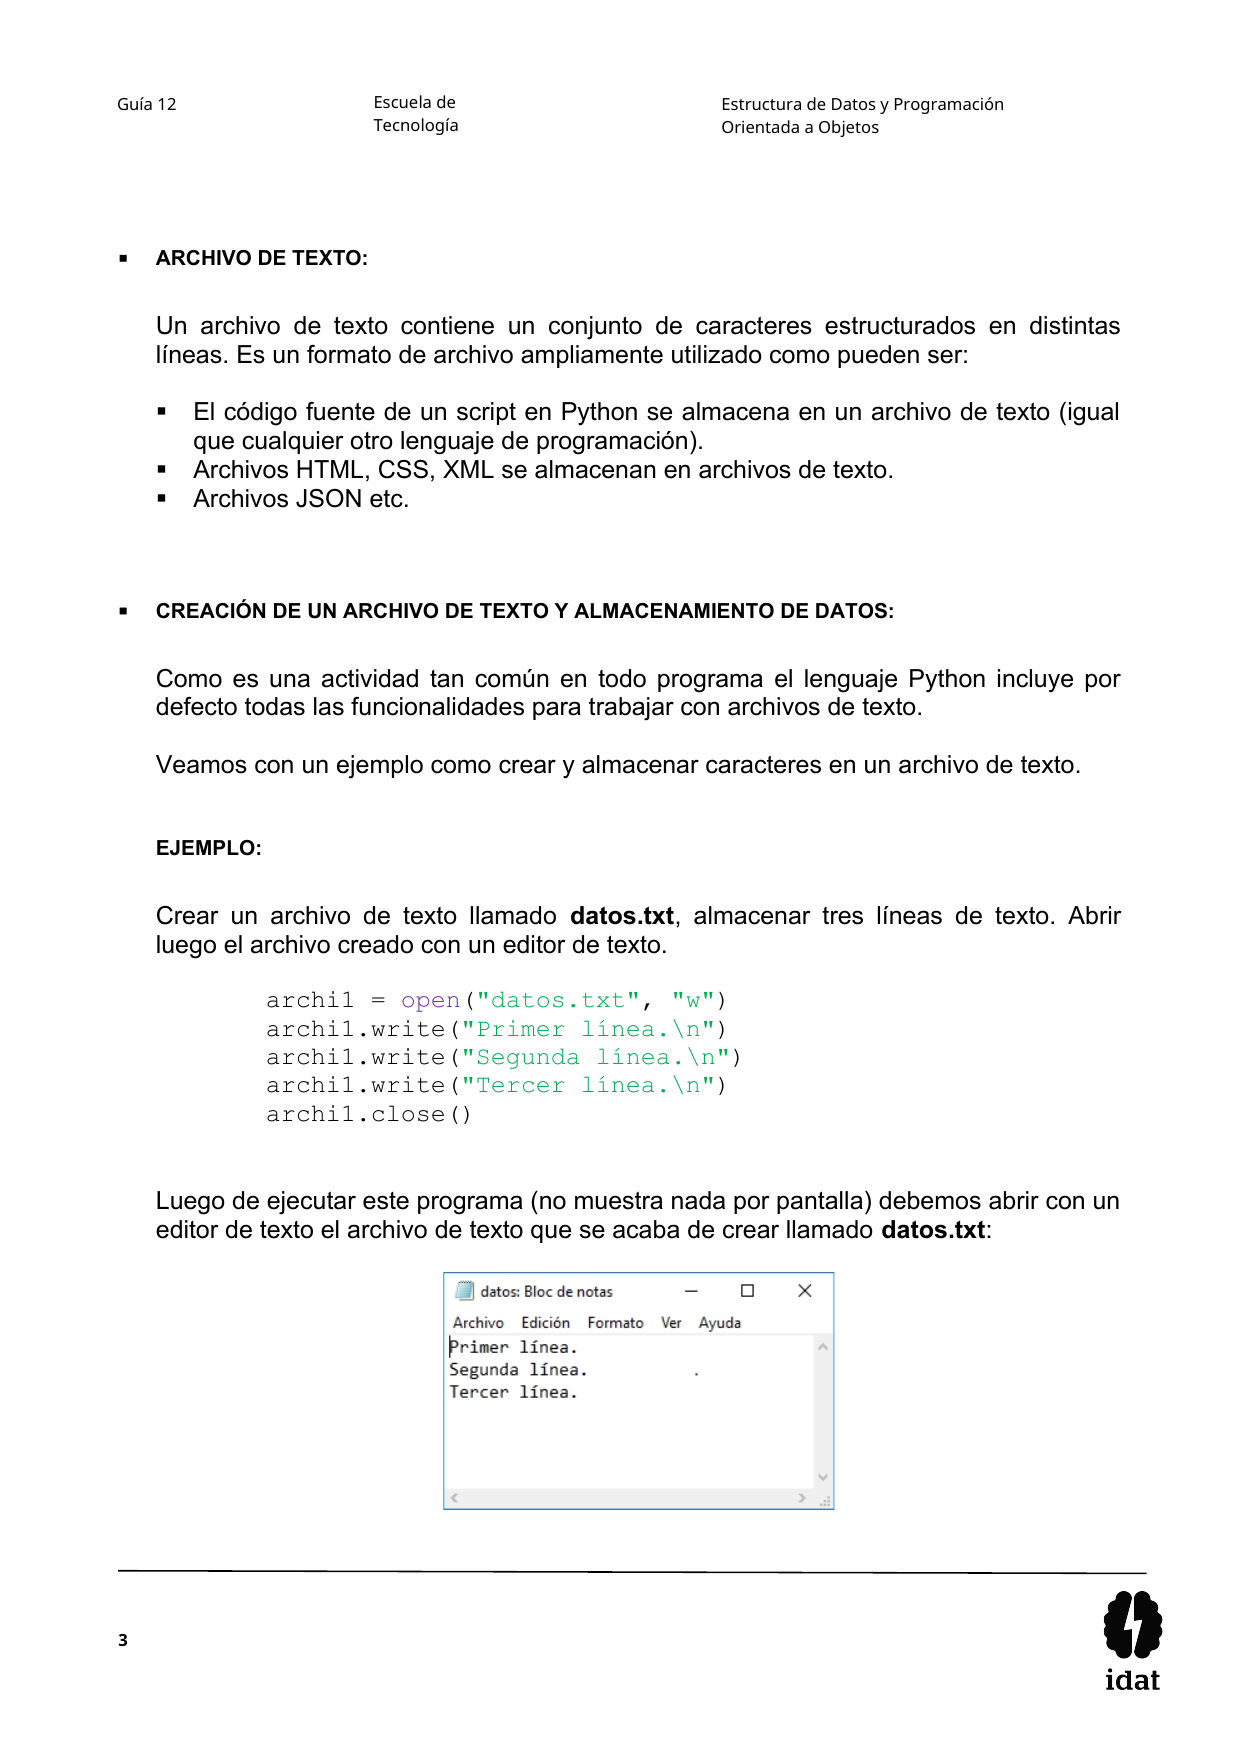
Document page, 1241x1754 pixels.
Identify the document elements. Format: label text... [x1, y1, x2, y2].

list archi1.close() [266, 1100, 1122, 1129]
list archi1.write("Primer línea.\n") [266, 1015, 1122, 1044]
text Veamos con un ejemplo como crear y almacenar caracteres en un archivo de texto. [156, 750, 1122, 779]
text Crear un archivo de texto llamado datos.txt, almacenar tres líneas de texto. Abrir luego el archivo creado con un editor de texto. [156, 901, 1122, 958]
list archi1.write("Tercer línea.\n") [266, 1072, 1122, 1100]
picture [1103, 1591, 1163, 1690]
text Como es una actividad tan común en todo programa el lenguaje Python incluye por defecto todas las funcionalidades para trabajar con archivos de texto. [156, 664, 1122, 721]
list archi1 = open("datos.txt", "w") [266, 987, 1122, 1015]
list El código fuente de un script en Python se almacena en un archivo de texto (igual que cualquier otro lenguaje de programación). [156, 397, 1122, 455]
list Archivos HTML, CSS, XML se almacenan en archivos de texto. [156, 455, 1122, 484]
text Luego de ejecutar este programa (no muestra nada por pantalla) debemos abrir con un editor de texto el archivo de texto que se acaba de crear llamado datos.txt: [156, 1186, 1122, 1244]
list archi1.write("Segunda línea.\n") [266, 1044, 1122, 1072]
text Un archivo de texto contiene un conjunto de caracteres estructurados en distintas líneas. Es un formato de archivo ampliamente utilizado como pueden ser: [156, 311, 1122, 368]
picture [443, 1272, 835, 1510]
subtitle ARCHIVO DE TEXTO: [118, 246, 1122, 270]
list Archivos JSON etc. [156, 484, 1122, 513]
subtitle CREACIÓN DE UN ARCHIVO DE TEXTO Y ALMACENAMIENTO DE DATOS: [118, 599, 1122, 623]
subtitle EJEMPLO: [156, 836, 1122, 860]
